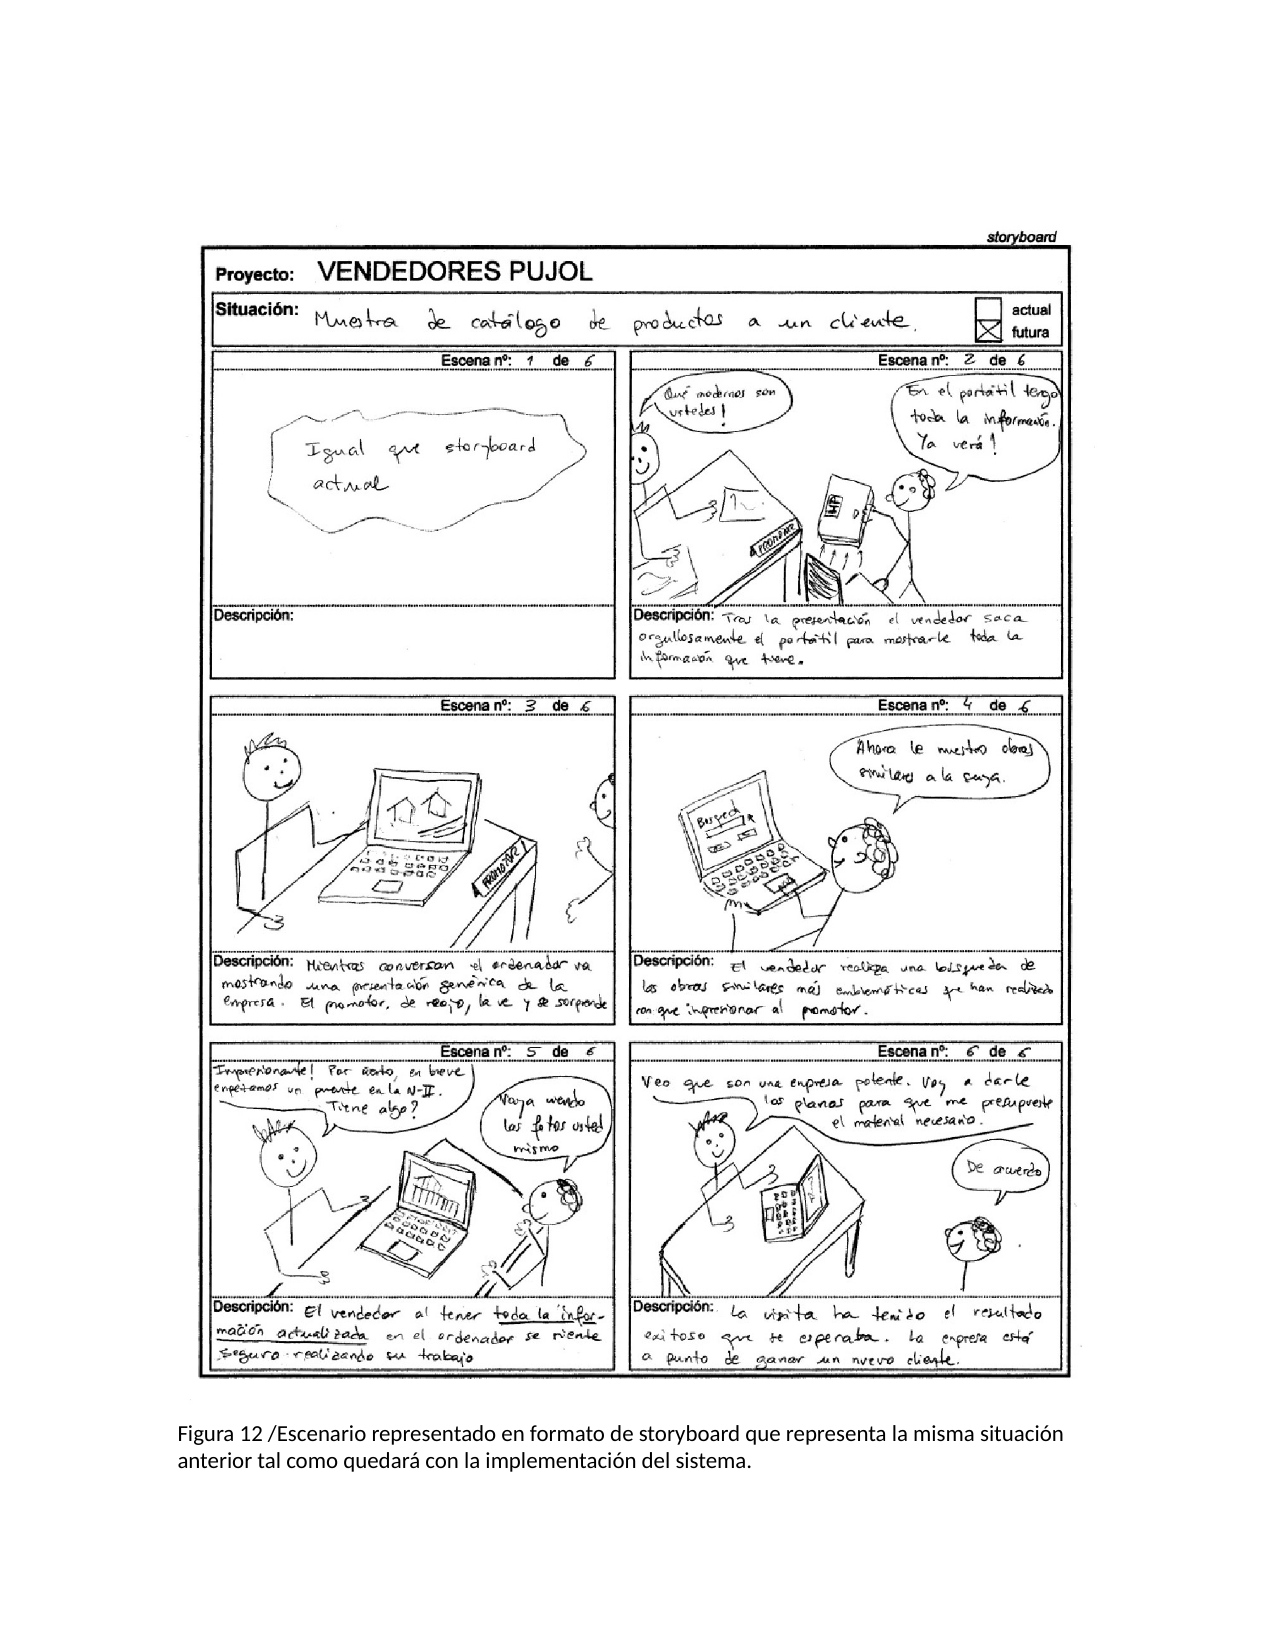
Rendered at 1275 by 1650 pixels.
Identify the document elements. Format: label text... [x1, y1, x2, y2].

picture [177, 210, 1098, 1419]
text Figura 12 /Escenario representado en formato de storyboard que representa la misma situación anterior tal como quedará con la implementación del sistema. [177, 1419, 1098, 1475]
